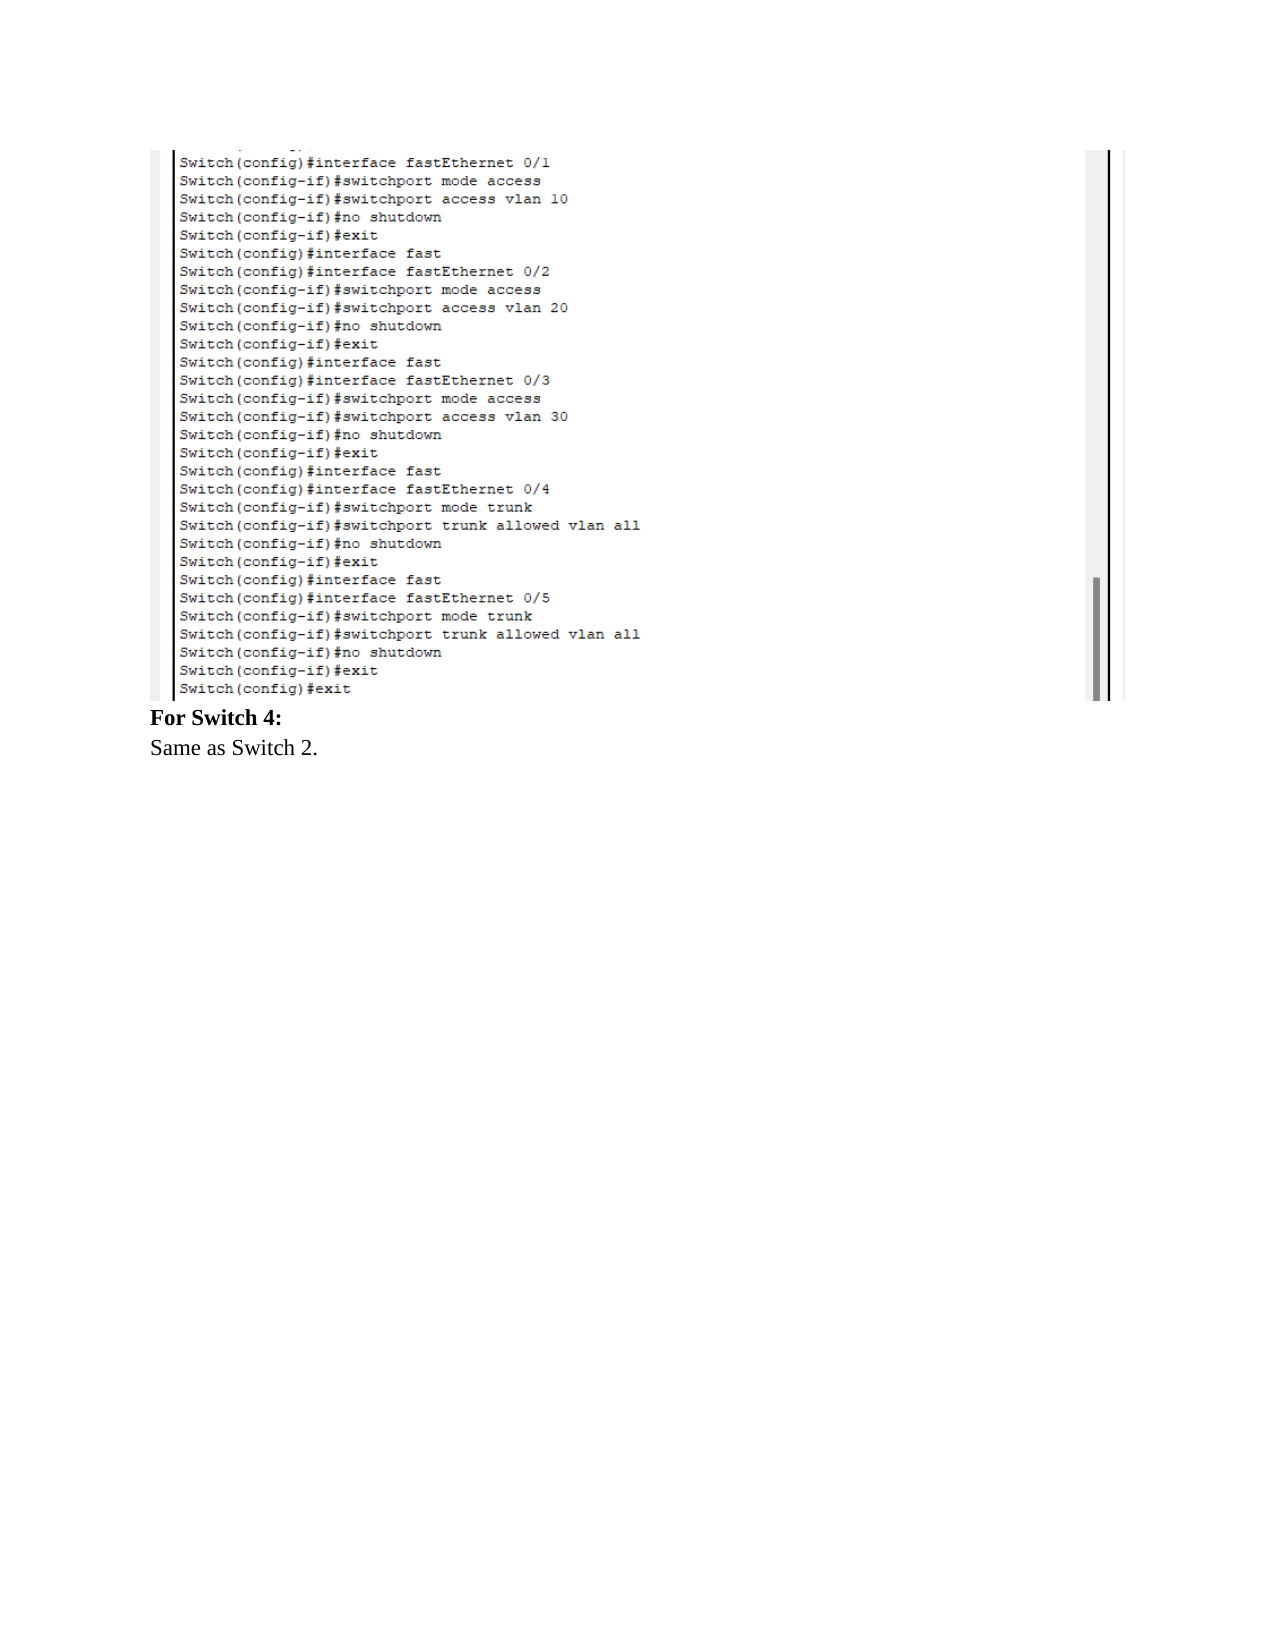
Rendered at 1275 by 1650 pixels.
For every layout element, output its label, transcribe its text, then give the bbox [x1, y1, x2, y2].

text For Switch 4: [150, 704, 1125, 730]
text Same as Switch 2. [150, 734, 1125, 761]
picture [150, 150, 1125, 701]
